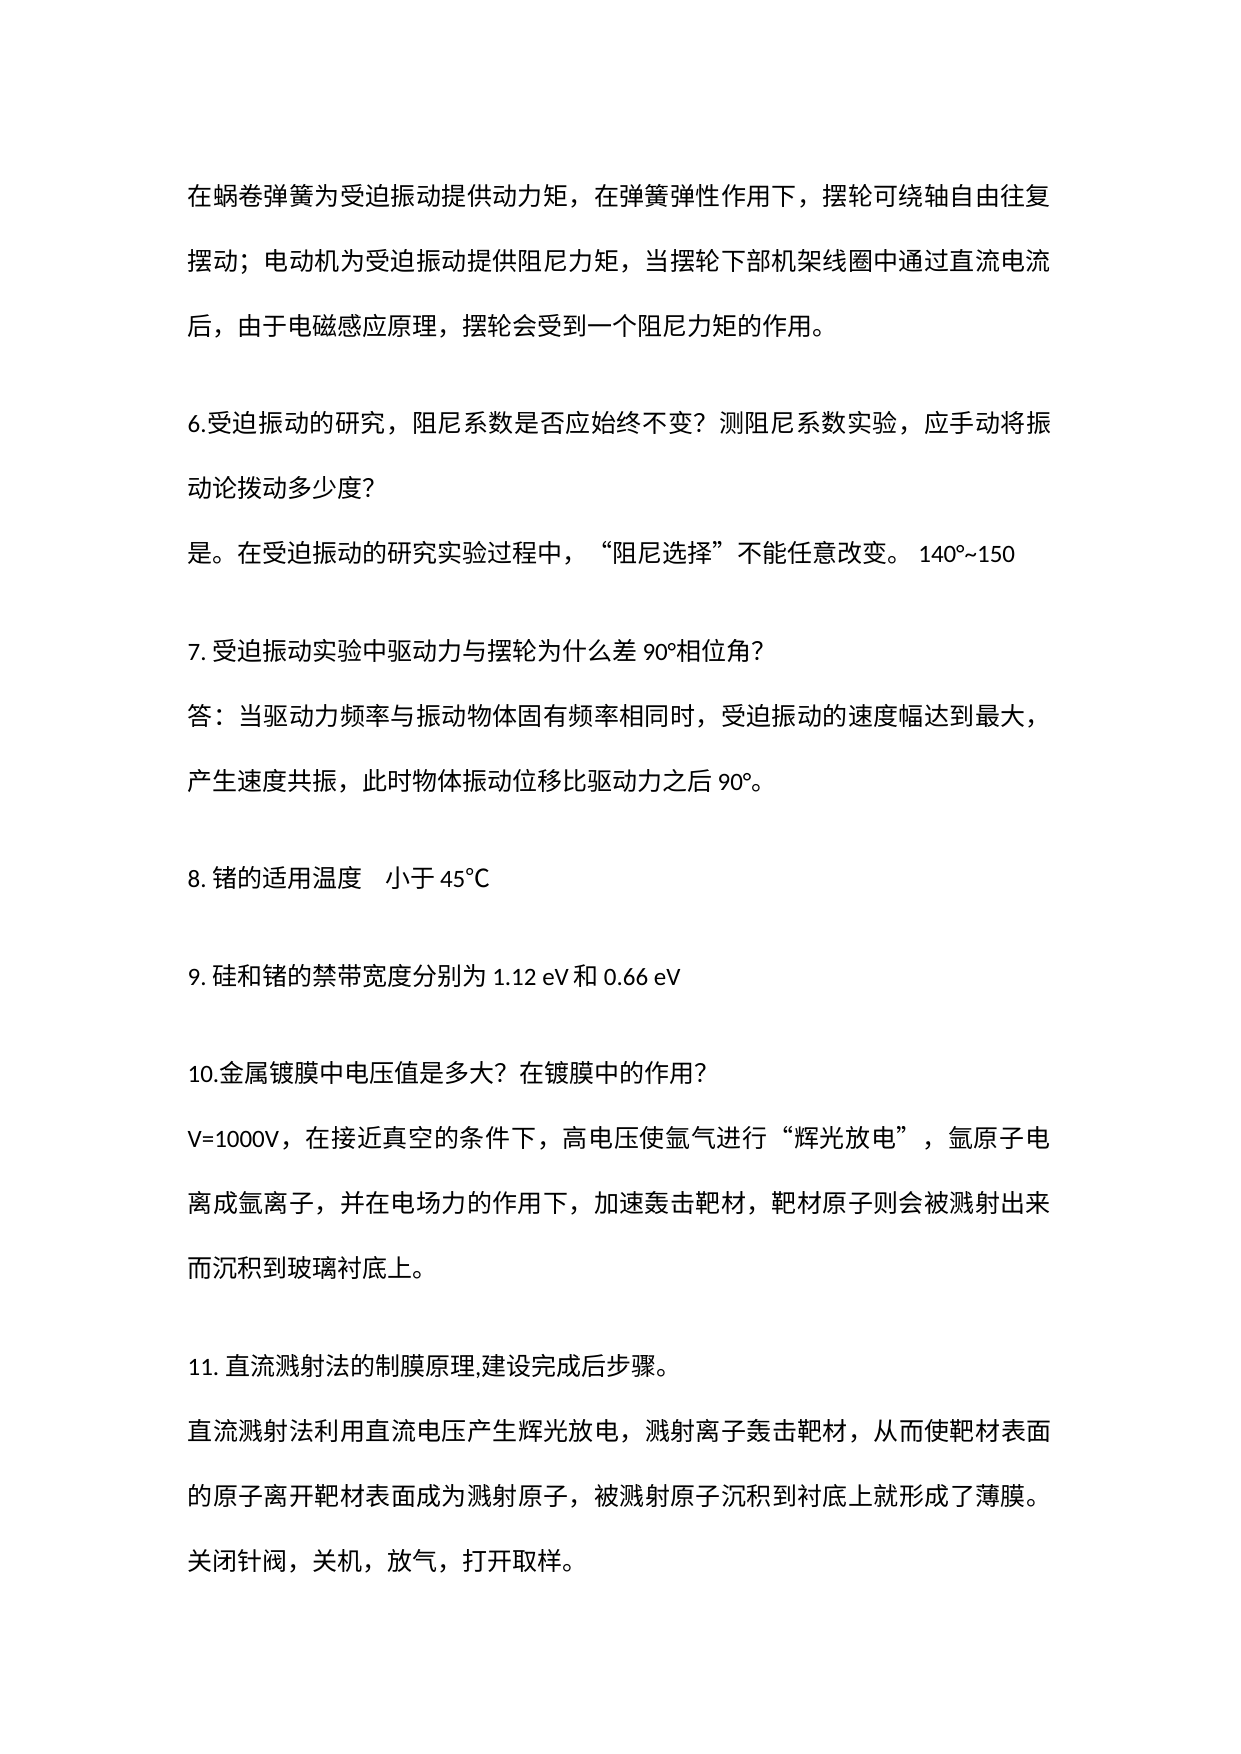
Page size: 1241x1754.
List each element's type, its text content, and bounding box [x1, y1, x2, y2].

list 10.金属镀膜中电压值是多大？在镀膜中的作用？ [187, 1039, 1053, 1104]
list 6.受迫振动的研究，阻尼系数是否应始终不变？测阻尼系数实验，应手动将振动论拨动多少度？ [187, 389, 1053, 519]
list V=1000V，在接近真空的条件下，高电压使氩气进行“辉光放电”，氩原子电离成氩离子，并在电场力的作用下，加速轰击靶材，靶材原子则会被溅射出来而沉积到玻璃衬底上。 [187, 1104, 1053, 1299]
list 7. 受迫振动实验中驱动力与摆轮为什么差90°相位角？ [187, 617, 1053, 682]
list 11. 直流溅射法的制膜原理,建设完成后步骤。 [187, 1332, 1053, 1397]
list 答：当驱动力频率与振动物体固有频率相同时，受迫振动的速度幅达到最大，产生速度共振，此时物体振动位移比驱动力之后90°。 [187, 682, 1053, 812]
list 在蜗卷弹簧为受迫振动提供动力矩，在弹簧弹性作用下，摆轮可绕轴自由往复摆动；电动机为受迫振动提供阻尼力矩，当摆轮下部机架线圈中通过直流电流后，由于电磁感应原理，摆轮会受到一个阻尼力矩的作用。 [187, 162, 1053, 357]
list 9. 硅和锗的禁带宽度分别为1.12 eV和0.66 eV [187, 942, 1053, 1007]
list 直流溅射法利用直流电压产生辉光放电，溅射离子轰击靶材，从而使靶材表面的原子离开靶材表面成为溅射原子，被溅射原子沉积到衬底上就形成了薄膜。关闭针阀，关机，放气，打开取样。 [187, 1397, 1053, 1592]
list 是。在受迫振动的研究实验过程中，“阻尼选择”不能任意改变。 140°~150 [187, 519, 1053, 584]
list 8. 锗的适用温度 小于45℃ [187, 844, 1053, 909]
